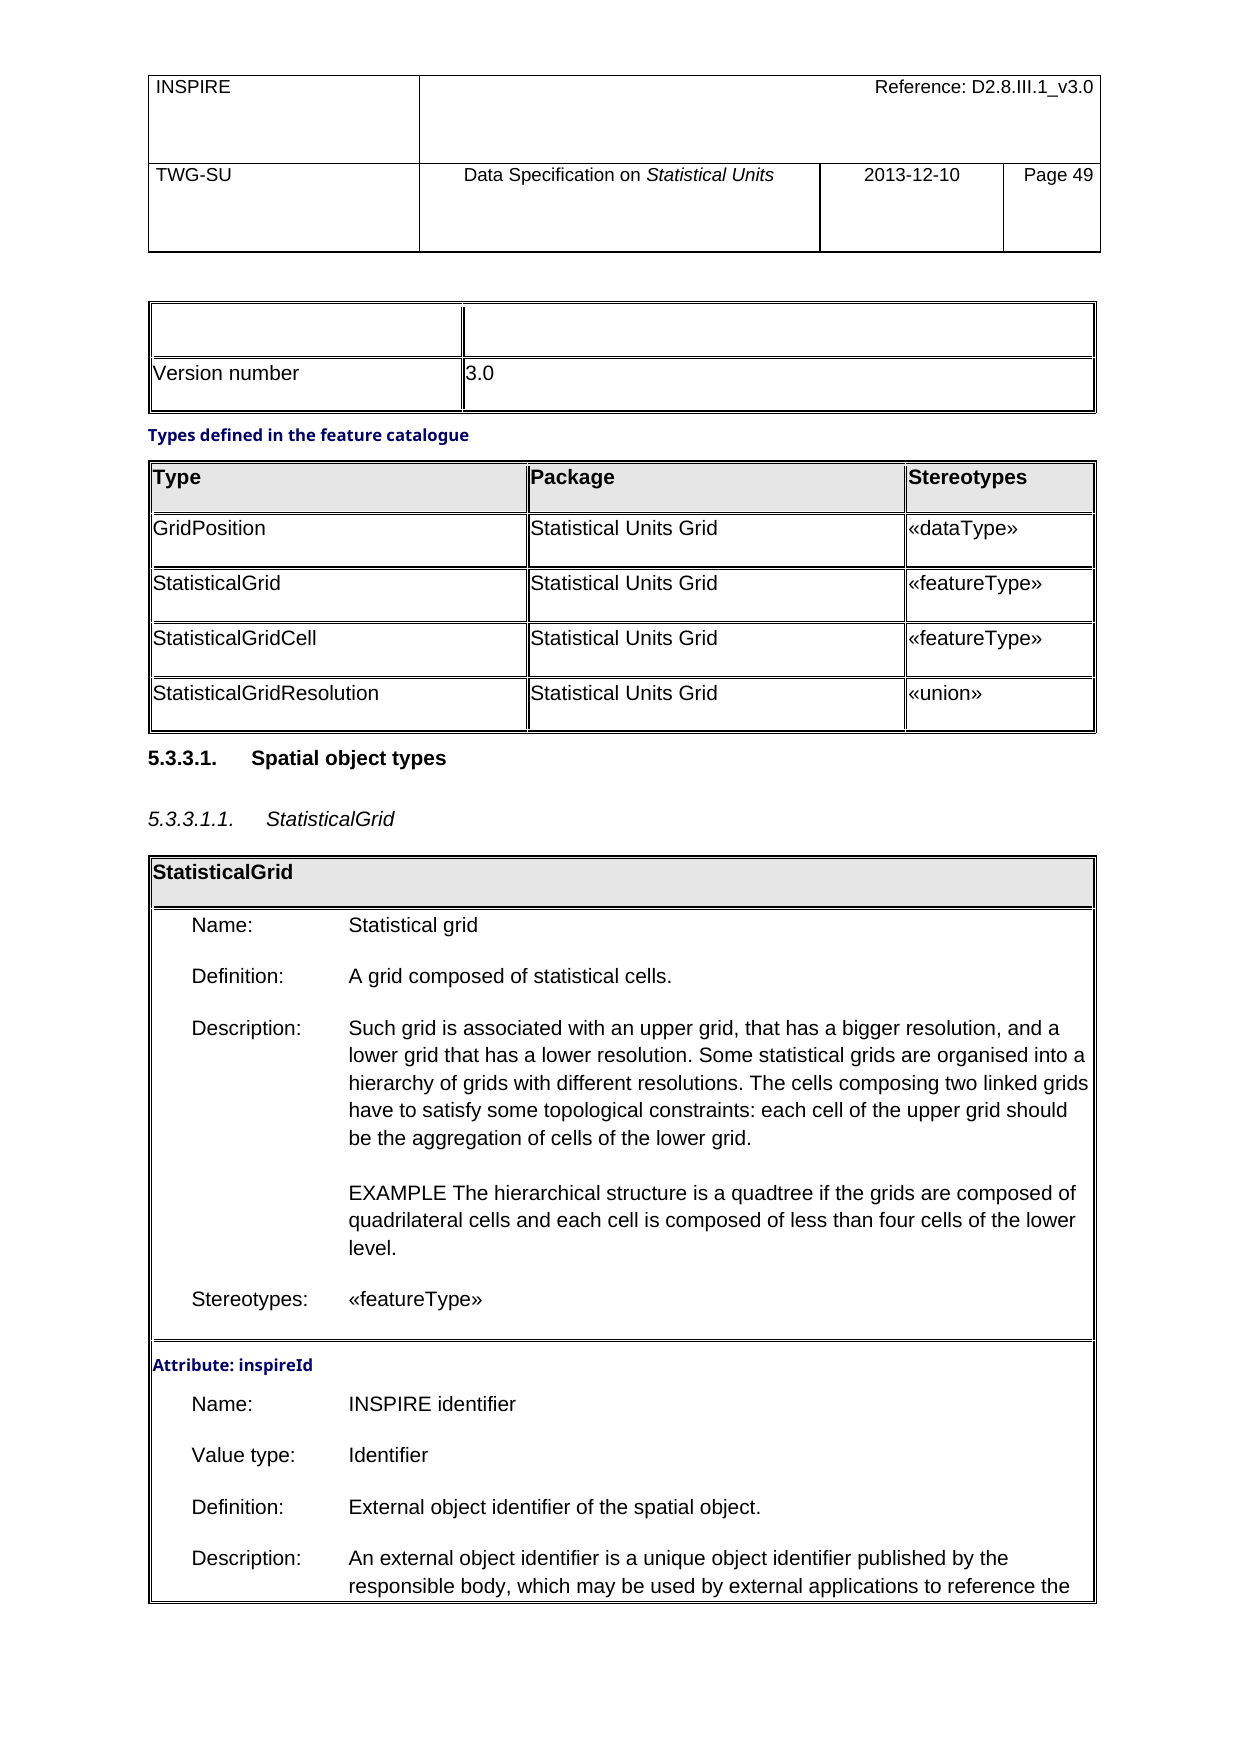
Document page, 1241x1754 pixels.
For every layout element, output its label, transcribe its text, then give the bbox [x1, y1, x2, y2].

table_cell «featureType» [906, 621, 1095, 676]
table_cell Statistical Units Grid [530, 515, 904, 566]
table_cell StatisticalGridCell [150, 621, 528, 676]
table_header StatisticalGrid [152, 859, 1093, 906]
table_cell GridPosition [152, 511, 526, 566]
table_cell StatisticalGrid [152, 566, 526, 621]
table_cell 3.0 [463, 356, 1095, 410]
table_header Application Schema [150, 302, 463, 356]
table_header Package [528, 464, 906, 511]
table_cell Statistical Units Grid [530, 624, 904, 676]
table_cell «union» [906, 676, 1095, 730]
table_cell Statistical Units Grid [530, 570, 904, 621]
table_cell [152, 906, 1094, 1338]
table_header Stereotypes [906, 464, 1093, 511]
subtitle StatisticalGrid [148, 807, 1092, 831]
table_cell «dataType» [907, 511, 1094, 566]
table_cell Version number [150, 356, 463, 410]
table_cell «featureType» [907, 566, 1094, 621]
subtitle Spatial object types [148, 746, 1092, 770]
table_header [463, 304, 1093, 356]
table_cell StatisticalGridResolution [150, 676, 528, 730]
table_cell Attribute: inspireId [152, 1339, 1094, 1601]
text Types defined in the feature catalogue [148, 424, 1092, 447]
table_cell Statistical Units Grid [528, 679, 906, 730]
table_header Type [152, 462, 528, 511]
